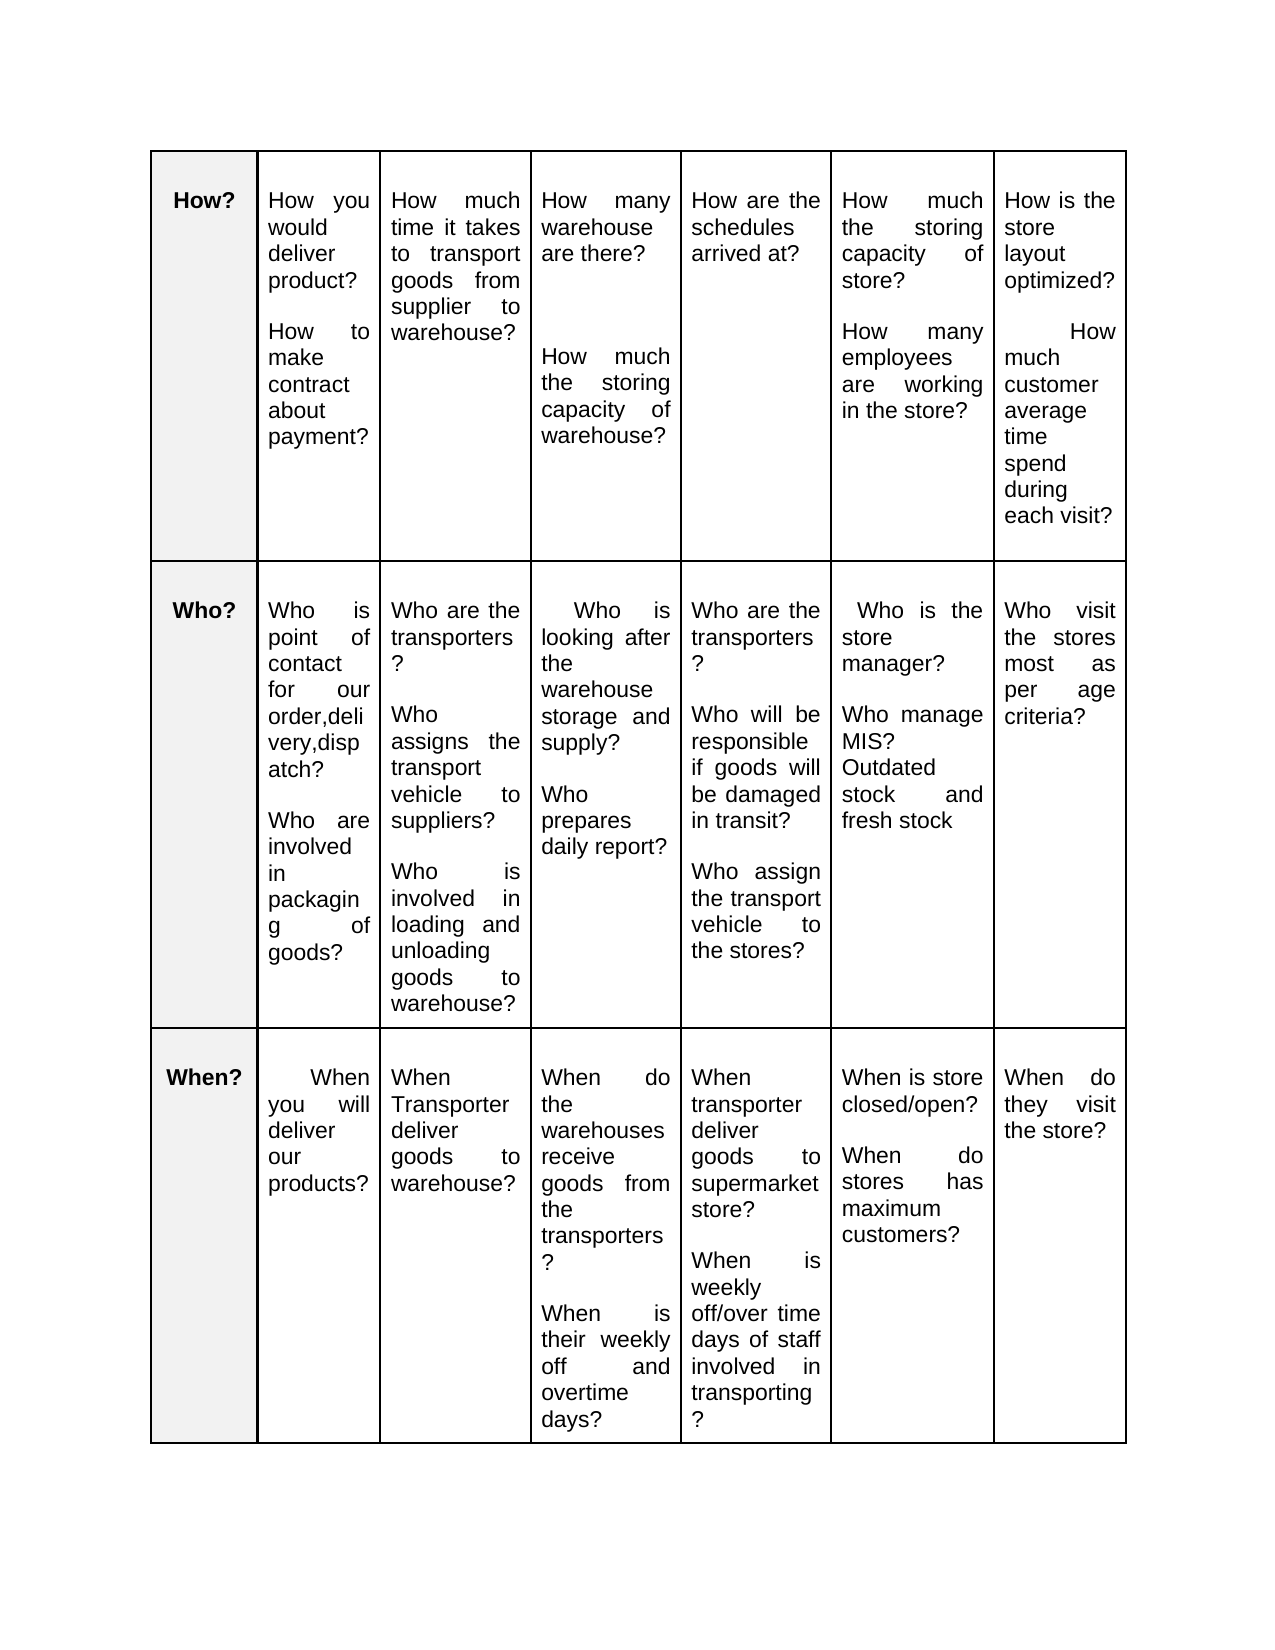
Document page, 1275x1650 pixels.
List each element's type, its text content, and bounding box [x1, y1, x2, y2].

table_cell Who? [152, 562, 256, 1027]
table_cell Who are the transporters? Who assigns the transport vehicle to suppliers? Who is involved in loading and unloading goods to warehouse? [381, 562, 530, 1027]
table_cell When do they visit the store? [995, 1029, 1125, 1442]
table_cell How is the store layout optimized? How much customer average time spend during each visit? [995, 152, 1125, 560]
table_cell Who visit the stores most as per age criteria? [995, 562, 1125, 1027]
table_cell When transporter deliver goods to supermarket store? When is weekly off/over time days of staff involved in transporting? [682, 1029, 830, 1442]
table_cell When do the warehouses receive goods from the transporters? When is their weekly off and overtime days? [532, 1029, 680, 1442]
table_cell When? [152, 1029, 256, 1442]
table_cell Who are the transporters? Who will be responsible if goods will be damaged in transit? Who assign the transport vehicle to the stores? [682, 562, 830, 1027]
table_cell How? [152, 152, 256, 560]
table_cell How are the schedules arrived at? [682, 152, 830, 560]
table_cell Who is point of contact for our order,delivery,dispatch? Who are involved in packaging of goods? [259, 562, 379, 1027]
table_cell Who is the store manager? Who manage MIS? Outdated stock and fresh stock [832, 562, 993, 1027]
table_cell How many warehouse are there? How much the storing capacity of warehouse? [532, 152, 680, 560]
table_cell When Transporter deliver goods to warehouse? [381, 1029, 530, 1442]
table_cell How much time it takes to transport goods from supplier to warehouse? [381, 152, 530, 560]
table_cell How you would deliver product? How to make contract about payment? [259, 152, 379, 560]
table_cell When you will deliver our products? [259, 1029, 379, 1442]
table_cell Who is looking after the warehouse storage and supply? Who prepares daily report? [532, 562, 680, 1027]
table_cell When is store closed/open? When do stores has maximum customers? [832, 1029, 993, 1442]
table_cell How much the storing capacity of store? How many employees are working in the store? [832, 152, 993, 560]
